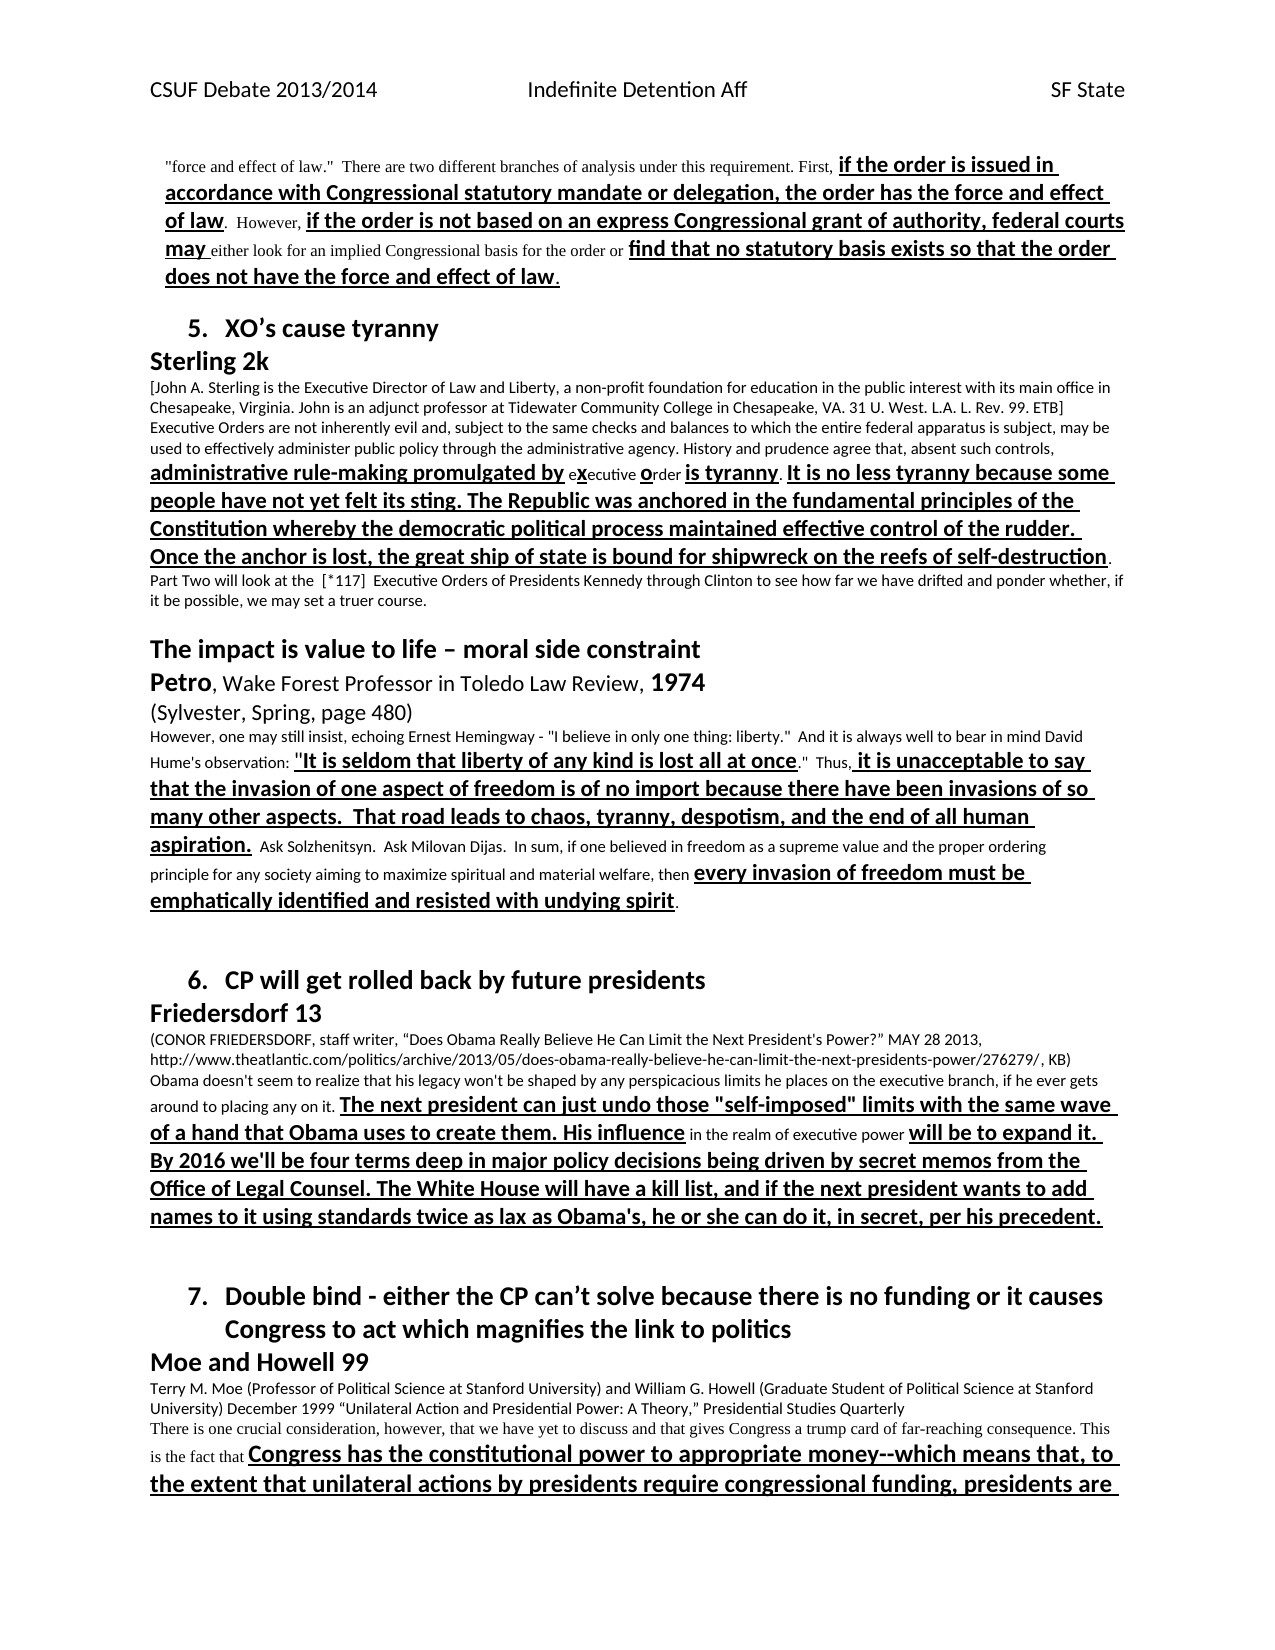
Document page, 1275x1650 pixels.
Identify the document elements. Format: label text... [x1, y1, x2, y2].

subtitle Double bind - either the CP can’t solve because there is no funding or it causes Congress to act which magnifies the link to politics [187, 1279, 1125, 1345]
text (CONOR FRIEDERSDORF, staff writer, “Does Obama Really Believe He Can Limit the Next President's Power?” MAY 28 2013, http://www.theatlantic.com/politics/archive/2013/05/does-obama-really-believe-he-can-limit-the-next-presidents-power/276279/, KB) [150, 1029, 1125, 1070]
subtitle XO’s cause tyranny [187, 311, 1125, 344]
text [150, 1419, 1125, 1499]
text However, one may still insist, echoing Ernest Hemingway - "I believe in only one thing: liberty." And it is always well to bear in mind David Hume's observation: "It is seldom that liberty of any kind is lost all at once." Thus, it is unacceptable to say that the invasion of one aspect of freedom is of no import because there have been invasions of so many other aspects. That road leads to chaos, tyranny, despotism, and the end of all human aspiration. Ask Solzhenitsyn. Ask Milovan Dijas. In sum, if one believed in freedom as a supreme value and the proper ordering principle for any society aiming to maximize spiritual and material welfare, then every invasion of freedom must be emphatically identified and resisted with undying spirit. [150, 800, 1095, 914]
text Executive Orders are not inherently evil and, subject to the same checks and balances to which the entire federal apparatus is subject, may be used to effectively administer public policy through the administrative agency. History and prudence agree that, absent such controls, administrative rule-making promulgated by executive order is tyranny. It is no less tyranny because some people have not yet felt its sting. The Republic was anchored in the fundamental principles of the Constitution whereby the democratic political process maintained effective control of the rudder. Once the anchor is lost, the great ship of state is bound for shipwreck on the reefs of self-destruction. Part Two will look at the [*117] Executive Orders of Presidents Kennedy through Clinton to see how far we have drifted and ponder whether, if it be possible, we may set a truer course. [150, 418, 1125, 611]
text Petro, Wake Forest Professor in Toledo Law Review, 1974 [150, 665, 1125, 698]
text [165, 150, 1125, 290]
text Sterling 2k [150, 344, 1125, 377]
text (Sylvester, Spring, page 480) [150, 698, 1125, 726]
text Terry M. Moe (Professor of Political Science at Stanford University) and William G. Howell (Graduate Student of Political Science at Stanford University) December 1999 “Unilateral Action and Presidential Power: A Theory,” Presidential Studies Quarterly [150, 1378, 1125, 1419]
subtitle CP will get rolled back by future presidents [187, 963, 1125, 996]
text Moe and Howell 99 [150, 1345, 1125, 1378]
subtitle The impact is value to life – moral side constraint [150, 632, 1125, 665]
text [John A. Sterling is the Executive Director of Law and Liberty, a non-profit foundation for education in the public interest with its main office in Chesapeake, Virginia. John is an adjunct professor at Tidewater Community College in Chesapeake, VA. 31 U. West. L.A. L. Rev. 99. ETB] [150, 377, 1125, 418]
text Obama doesn't seem to realize that his legacy won't be shaped by any perspicacious limits he places on the executive branch, if he ever gets around to placing any on it. The next president can just undo those "self-imposed" limits with the same wave of a hand that Obama uses to create them. His influence in the realm of executive power will be to expand it. By 2016 we'll be four terms deep in major policy decisions being driven by secret memos from the Office of Legal Counsel. The White House will have a kill list, and if the next president wants to add names to it using standards twice as lax as Obama's, he or she can do it, in secret, per his precedent. [150, 1070, 1125, 1230]
text However, one may still insist, echoing Ernest Hemingway - "I believe in only one thing: liberty." And it is always well to bear in mind David Hume's observation: "It is seldom that liberty of any kind is lost all at once." Thus, it is unacceptable to say that the invasion of one aspect of freedom is of no import because there have been invasions of so many other aspects. That road leads to chaos, tyranny, despotism, and the end of all human aspiration. Ask Solzhenitsyn. Ask Milovan Dijas. In sum, if one believed in freedom as a supreme value and the proper ordering principle for any society aiming to maximize spiritual and material welfare, then every invasion of freedom must be emphatically identified and resisted with undying spirit. [150, 726, 1095, 798]
text Friedersdorf 13 [150, 996, 1125, 1029]
